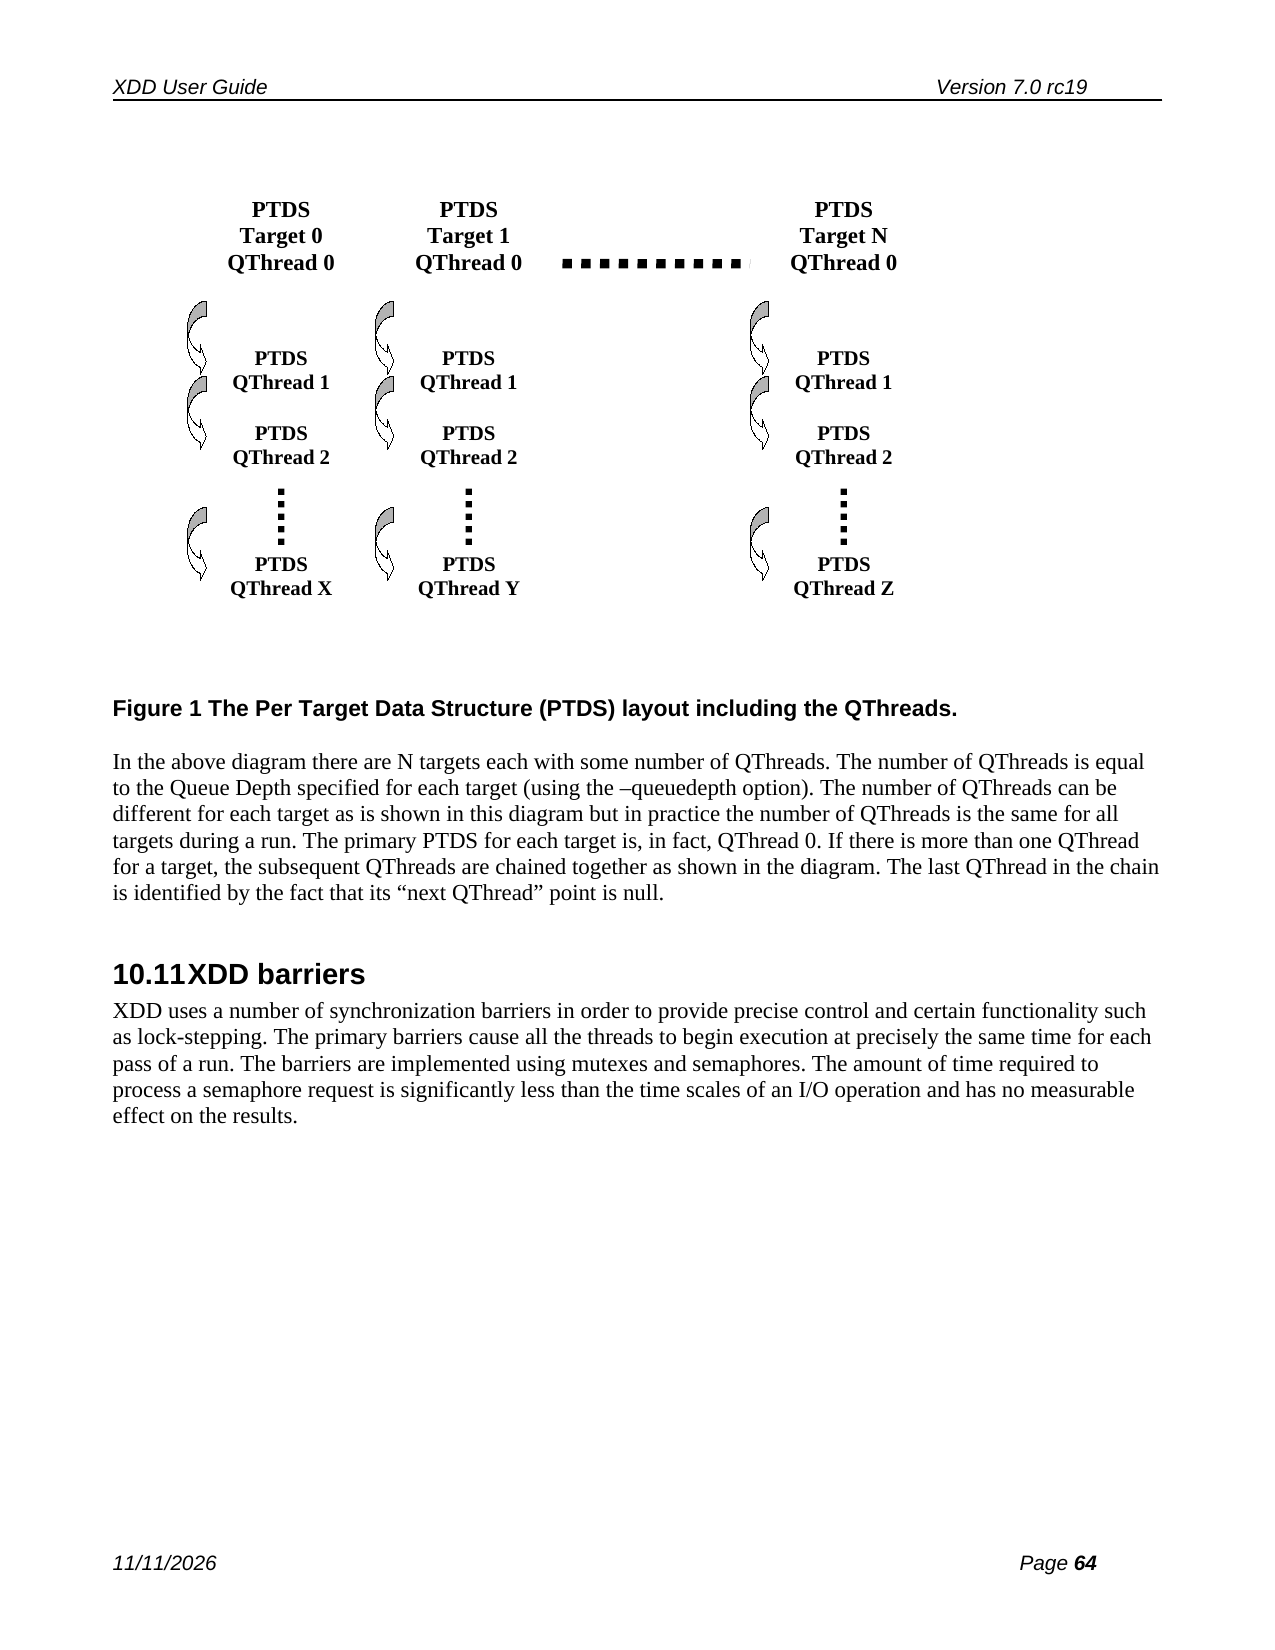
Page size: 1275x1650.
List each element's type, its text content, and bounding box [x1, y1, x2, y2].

text XDD uses a number of synchronization barriers in order to provide precise control and certain functionality such as lock-stepping. The primary barriers cause all the threads to begin execution at precisely the same time for each pass of a run. The barriers are implemented using mutexes and semaphores. The amount of time required to process a semaphore request is significantly less than the time scales of an I/O operation and has no measurable effect on the results. [112, 997, 1162, 1129]
text In the above diagram there are N targets each with some number of QThreads. The number of QThreads is equal to the Queue Depth specified for each target (using the –queuedepth option). The number of QThreads can be different for each target as is shown in this diagram but in practice the number of QThreads is the same for all targets during a run. The primary PTDS for each target is, in fact, QThread 0. If there is more than one QThread for a target, the subsequent QThreads are chained together as shown in the diagram. The last QThread in the chain is identified by the fact that its “next QThread” point is null. [112, 748, 1162, 906]
subtitle XDD barriers [112, 957, 1162, 991]
